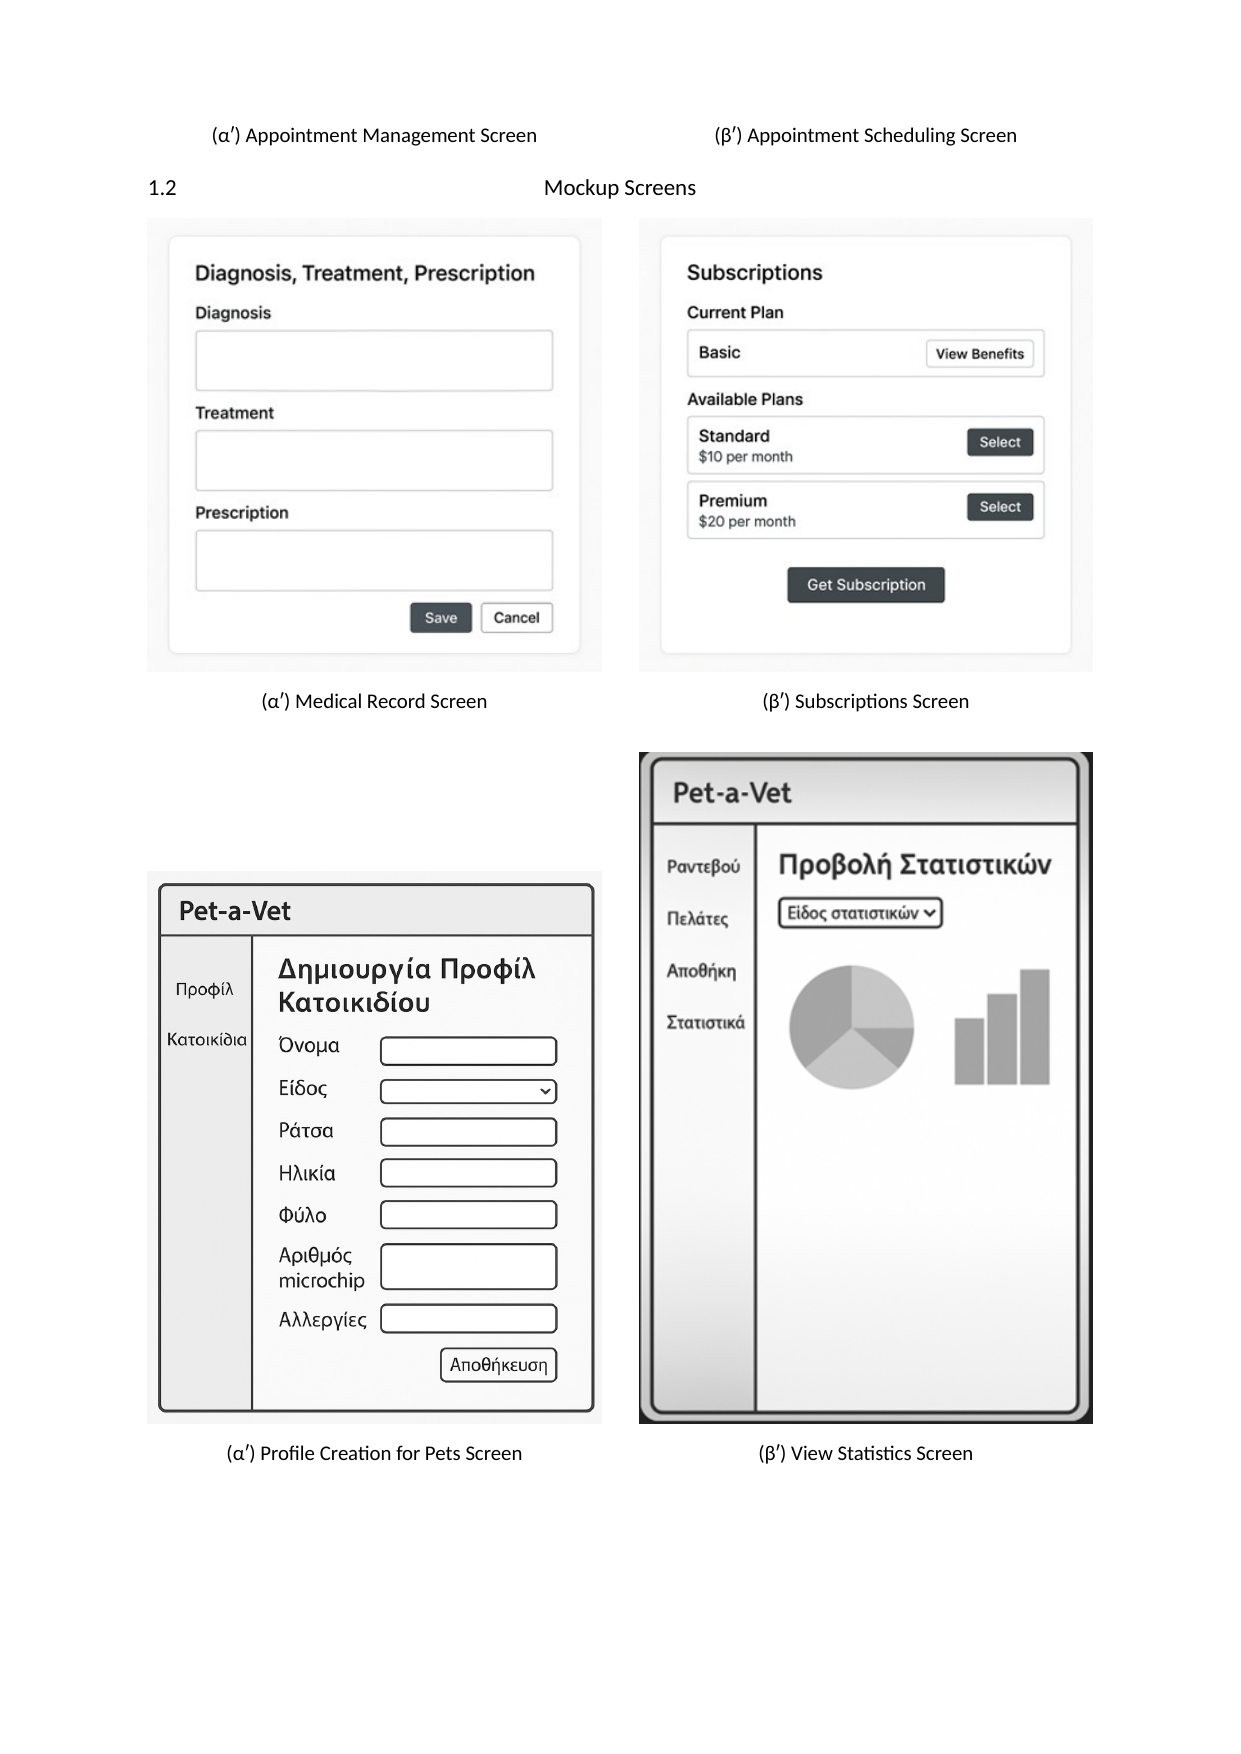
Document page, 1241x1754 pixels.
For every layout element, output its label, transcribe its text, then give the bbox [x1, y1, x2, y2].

picture [639, 218, 1093, 672]
text (αʹ) Appointment Management Screen (βʹ) Appointment Scheduling Screen [148, 122, 1093, 147]
text (αʹ) Medical Record Screen (βʹ) Subscriptions Screen [148, 688, 1093, 713]
picture [147, 871, 602, 1424]
picture [147, 218, 602, 672]
text (αʹ) Profile Creation for Pets Screen (βʹ) View Statistics Screen [148, 1440, 1093, 1465]
picture [639, 752, 1093, 1424]
text 1.2 Mockup Screens [148, 173, 1093, 201]
